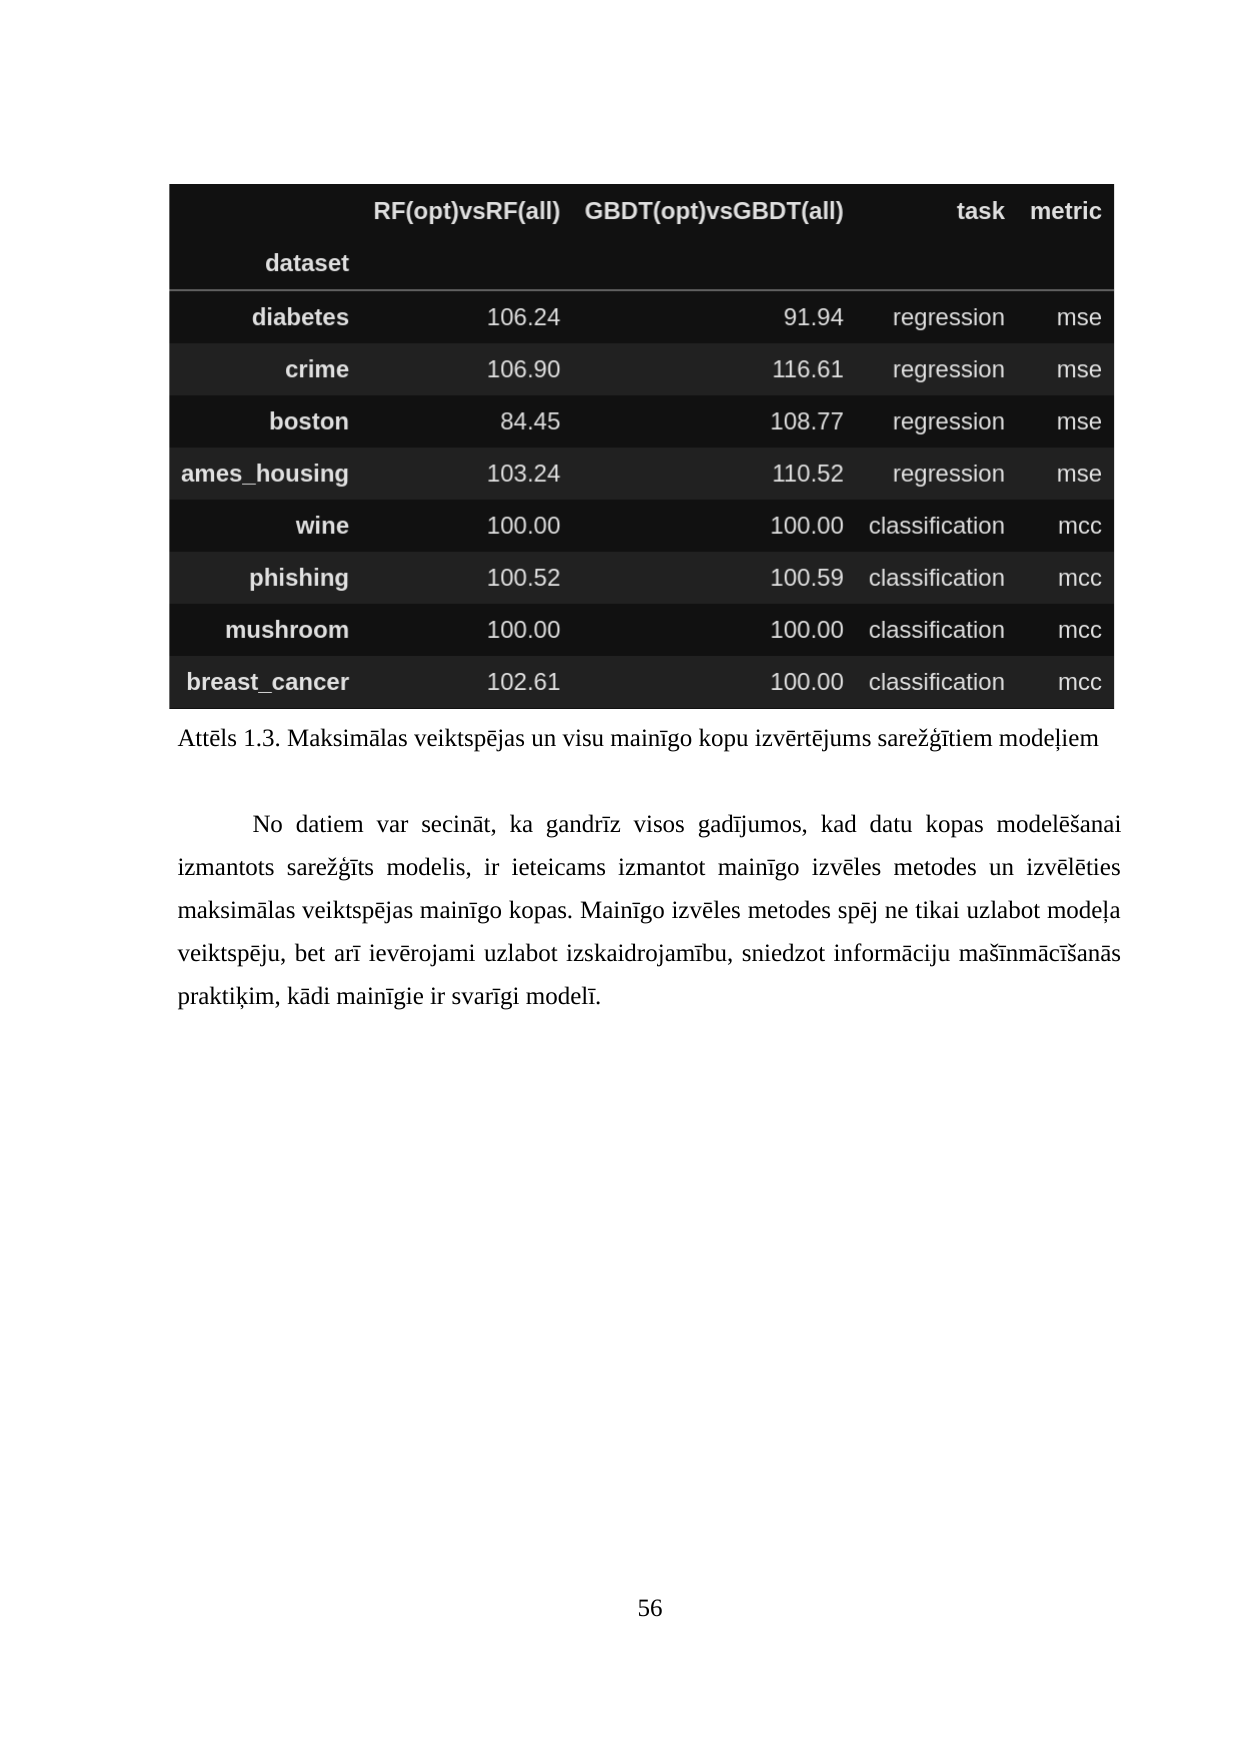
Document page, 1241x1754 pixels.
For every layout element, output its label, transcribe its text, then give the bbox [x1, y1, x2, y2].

picture [169, 184, 1115, 709]
text No datiem var secināt, ka gandrīz visos gadījumos, kad datu kopas modelēšanai izmantots sarežģīts modelis, ir ieteicams izmantot mainīgo izvēles metodes un izvēlēties maksimālas veiktspējas mainīgo kopas. Mainīgo izvēles metodes spēj ne tikai uzlabot modeļa veiktspēju, bet arī ievērojami uzlabot izskaidrojamību, sniedzot informāciju mašīnmācīšanās praktiķim, kādi mainīgie ir svarīgi modelī. [177, 809, 1122, 1010]
